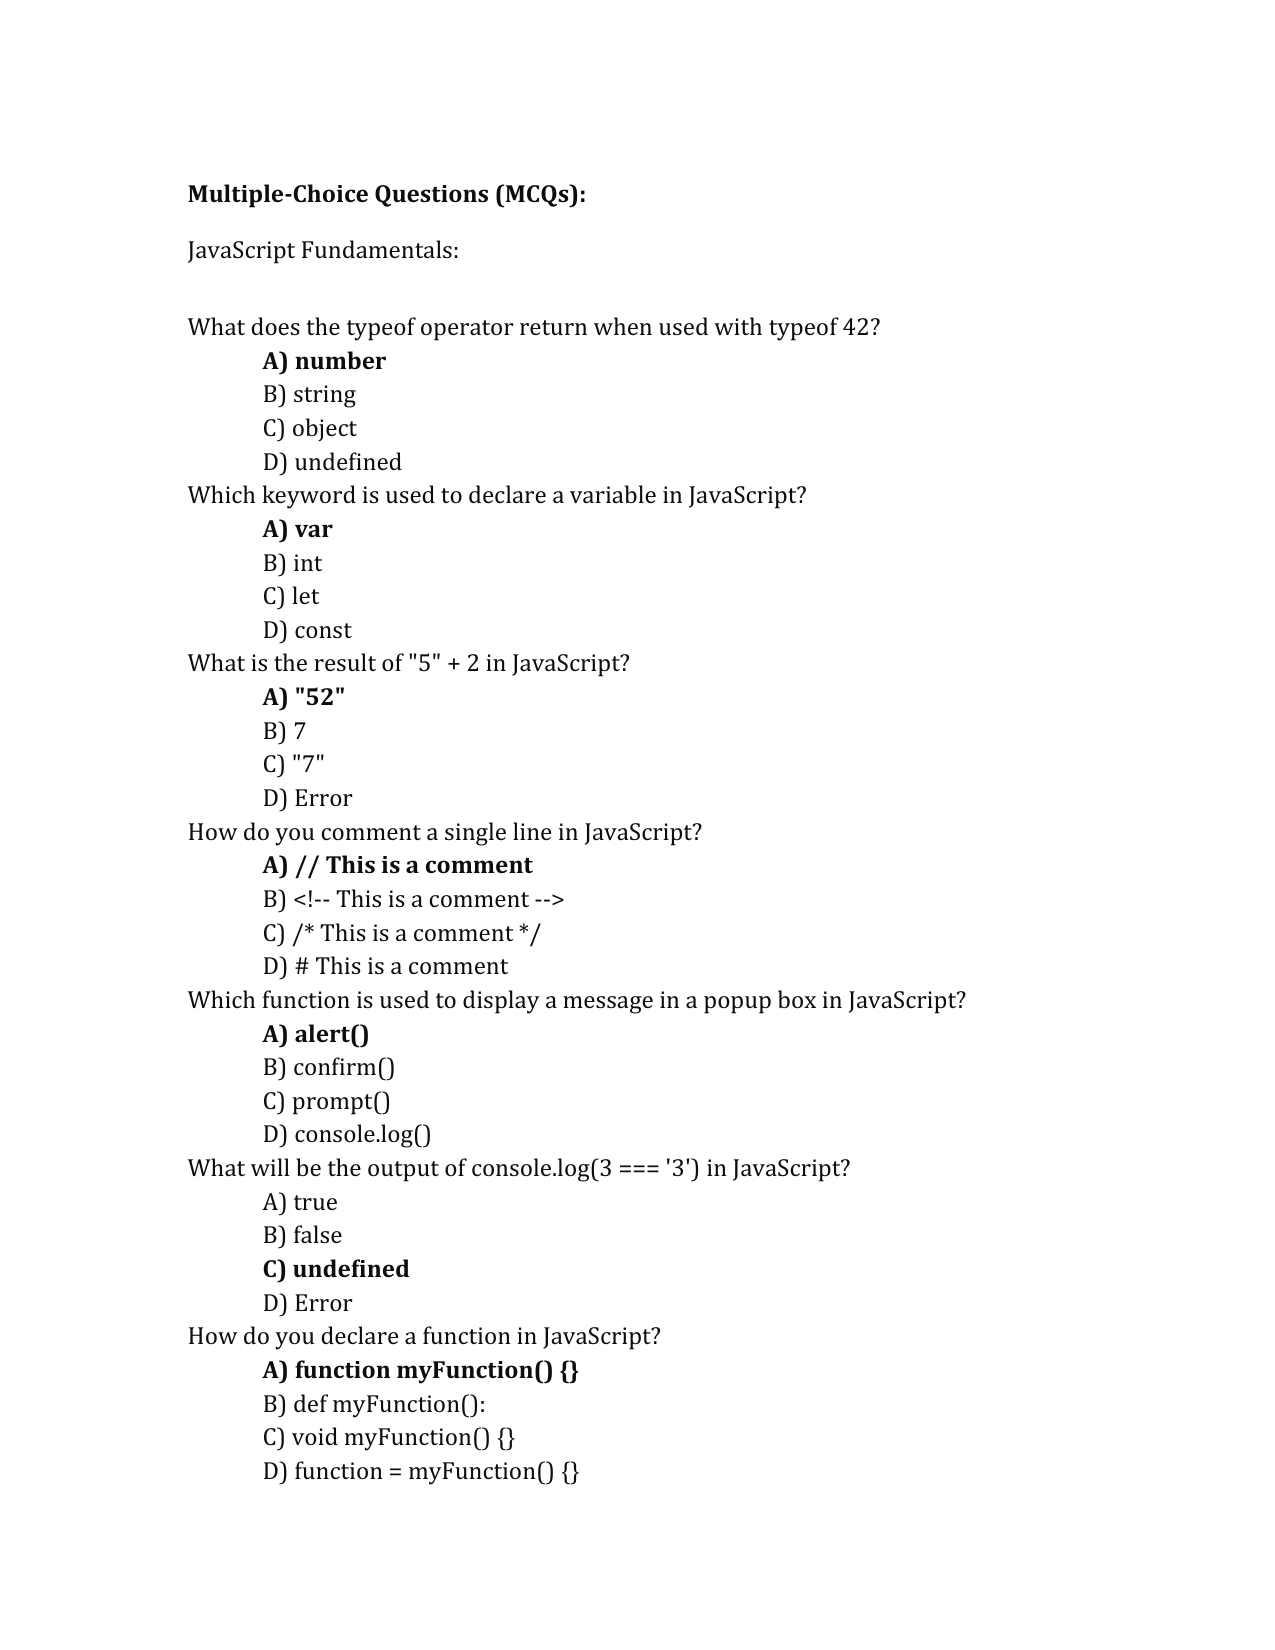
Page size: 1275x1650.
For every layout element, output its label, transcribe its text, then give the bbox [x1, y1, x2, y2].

text D) Error [262, 783, 1125, 812]
text C) /* This is a comment */ [262, 917, 1125, 947]
text D) function = myFunction() {} [262, 1456, 1125, 1485]
text D) const [262, 614, 1125, 644]
text A) var [262, 513, 1125, 543]
text C) object [262, 413, 1125, 442]
text B) def myFunction(): [262, 1388, 1125, 1418]
text C) void myFunction() {} [262, 1422, 1125, 1451]
text C) prompt() [262, 1086, 1125, 1115]
text A) function myFunction() {} [262, 1355, 1125, 1384]
text B) false [262, 1220, 1125, 1249]
text Which keyword is used to declare a variable in JavaScript? [187, 480, 1125, 509]
text What will be the output of console.log(3 === '3') in JavaScript? [187, 1153, 1125, 1182]
text D) undefined [262, 446, 1125, 476]
text B) <!-- This is a comment --> [262, 884, 1125, 913]
text What does the typeof operator return when used with typeof 42? [187, 312, 1125, 341]
text A) true [262, 1186, 1125, 1216]
text How do you declare a function in JavaScript? [187, 1321, 1125, 1350]
text A) alert() [262, 1018, 1125, 1047]
text A) // This is a comment [262, 850, 1125, 879]
text B) confirm() [262, 1052, 1125, 1081]
text D) Error [262, 1287, 1125, 1317]
text B) string [262, 379, 1125, 408]
text A) "52" [262, 682, 1125, 711]
text How do you comment a single line in JavaScript? [187, 816, 1125, 846]
text B) int [262, 547, 1125, 576]
text A) number [262, 345, 1125, 374]
text D) console.log() [262, 1119, 1125, 1148]
text B) 7 [262, 715, 1125, 745]
text C) undefined [262, 1254, 1125, 1283]
text D) # This is a comment [262, 951, 1125, 980]
text Which function is used to display a message in a popup box in JavaScript? [187, 984, 1125, 1014]
text C) let [262, 581, 1125, 610]
subtitle Multiple-Choice Questions (MCQs): [187, 179, 1125, 208]
text JavaScript Fundamentals: [187, 234, 1125, 263]
text What is the result of "5" + 2 in JavaScript? [187, 648, 1125, 677]
text C) "7" [262, 749, 1125, 778]
